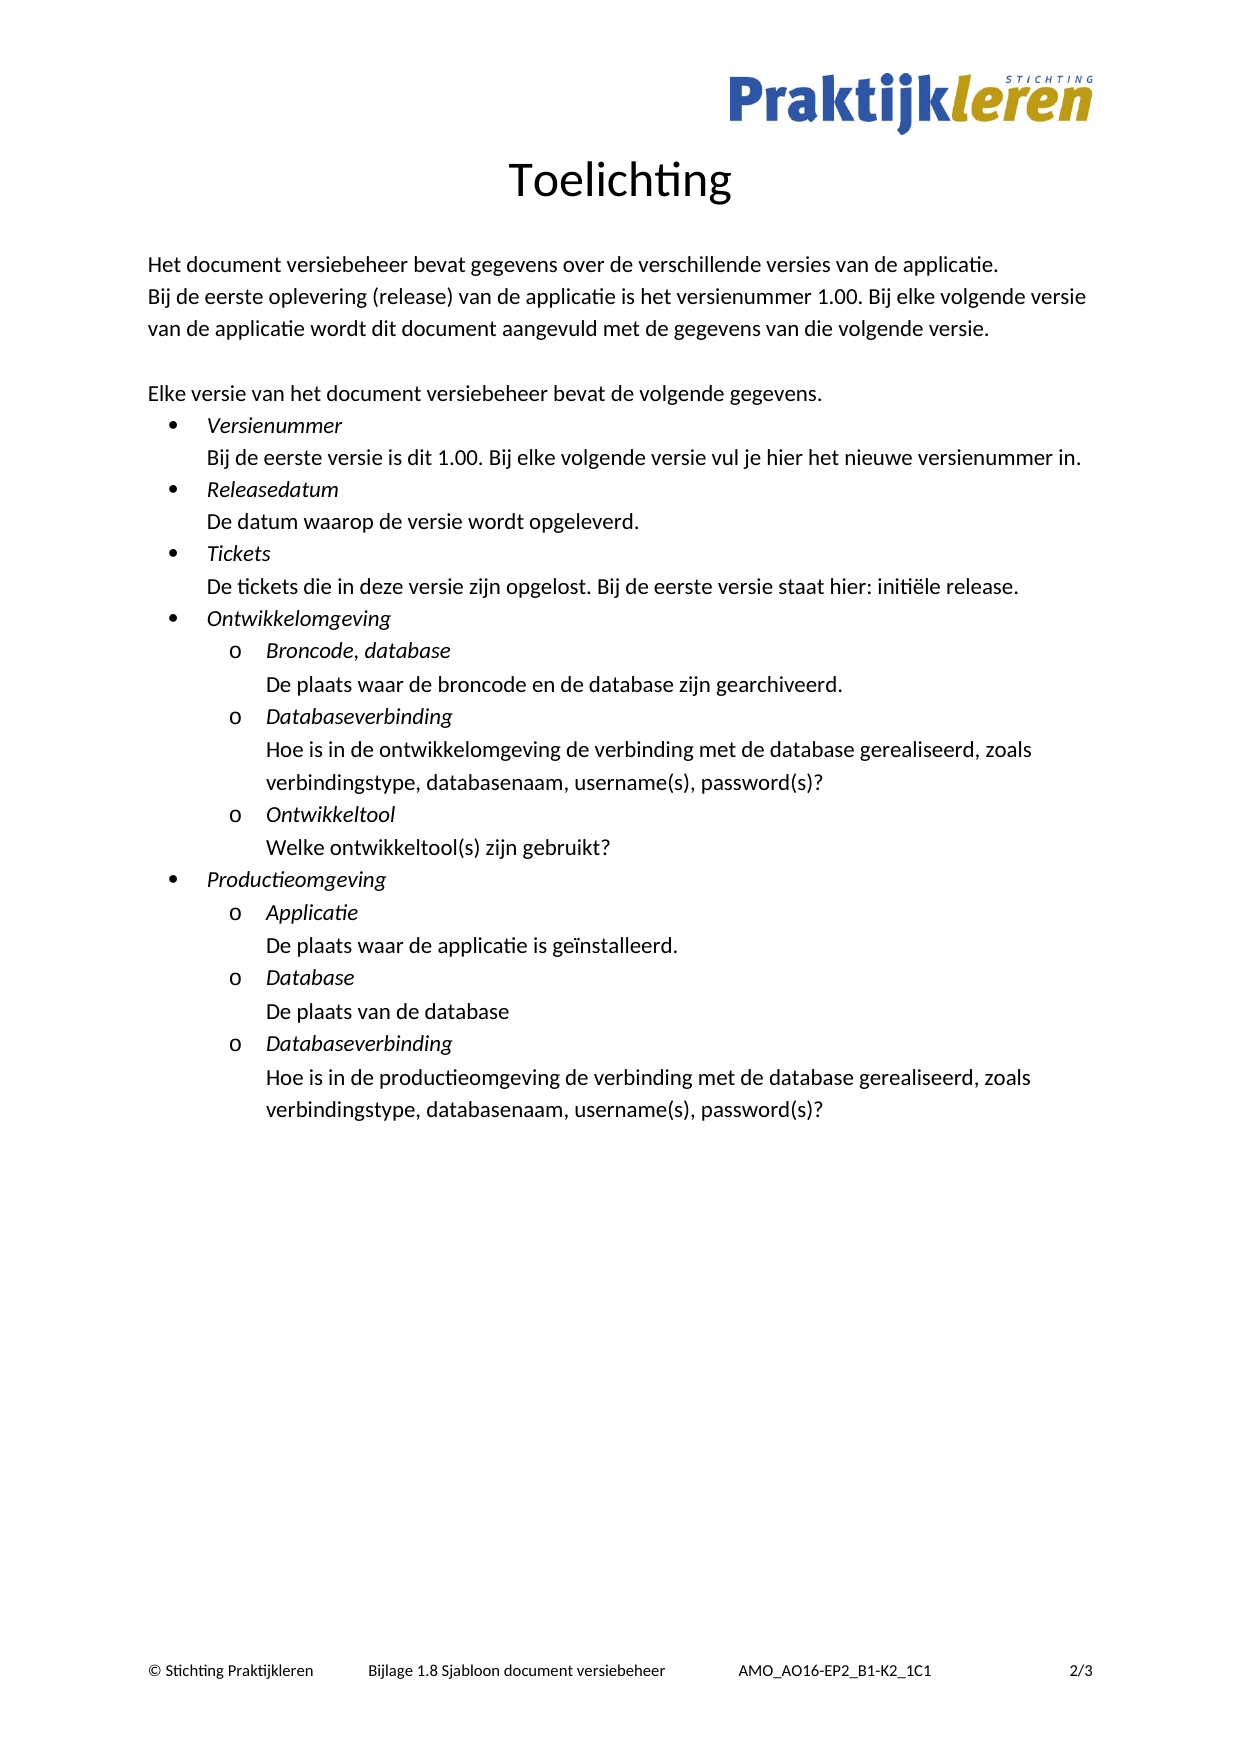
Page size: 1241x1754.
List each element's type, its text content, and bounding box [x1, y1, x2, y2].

text Het document versiebeheer bevat gegevens over de verschillende versies van de applicatie. Bij de eerste oplevering (release) van de applicatie is het versienummer 1.00. Bij elke volgende versie van de applicatie wordt dit document aangevuld met de gegevens van die volgende versie. [148, 250, 1093, 374]
subtitle De plaats waar de applicatie is geïnstalleerd. [266, 931, 1093, 959]
subtitle Ontwikkelomgeving [169, 604, 1093, 632]
subtitle Releasedatum [169, 475, 1093, 503]
subtitle Database [228, 963, 1093, 993]
subtitle Applicatie [228, 898, 1093, 927]
subtitle De plaats waar de broncode en de database zijn gearchiveerd. [266, 670, 1093, 698]
picture [730, 73, 1093, 135]
subtitle Broncode, database [228, 636, 1093, 665]
subtitle De datum waarop de versie wordt opgeleverd. [207, 507, 1093, 535]
subtitle De plaats van de database [266, 997, 1093, 1025]
subtitle Toelichting [148, 148, 1093, 209]
subtitle De tickets die in deze versie zijn opgelost. Bij de eerste versie staat hier: initiële release. [207, 572, 1093, 600]
subtitle Productieomgeving [169, 866, 1093, 893]
subtitle Databaseverbinding [228, 1029, 1093, 1058]
subtitle Tickets [169, 539, 1093, 568]
subtitle Welke ontwikkeltool(s) zijn gebruikt? [266, 833, 1093, 861]
subtitle Databaseverbinding [228, 702, 1093, 731]
subtitle Versienummer [169, 411, 1093, 439]
subtitle Hoe is in de ontwikkelomgeving de verbinding met de database gerealiseerd, zoals verbindingstype, databasenaam, username(s), password(s)? [266, 735, 1093, 796]
subtitle Bij de eerste versie is dit 1.00. Bij elke volgende versie vul je hier het nieuwe versienummer in. [207, 443, 1093, 471]
text Elke versie van het document versiebeheer bevat de volgende gegevens. [148, 379, 1093, 407]
subtitle Hoe is in de productieomgeving de verbinding met de database gerealiseerd, zoals verbindingstype, databasenaam, username(s), password(s)? [266, 1063, 1093, 1123]
subtitle Ontwikkeltool [228, 800, 1093, 829]
